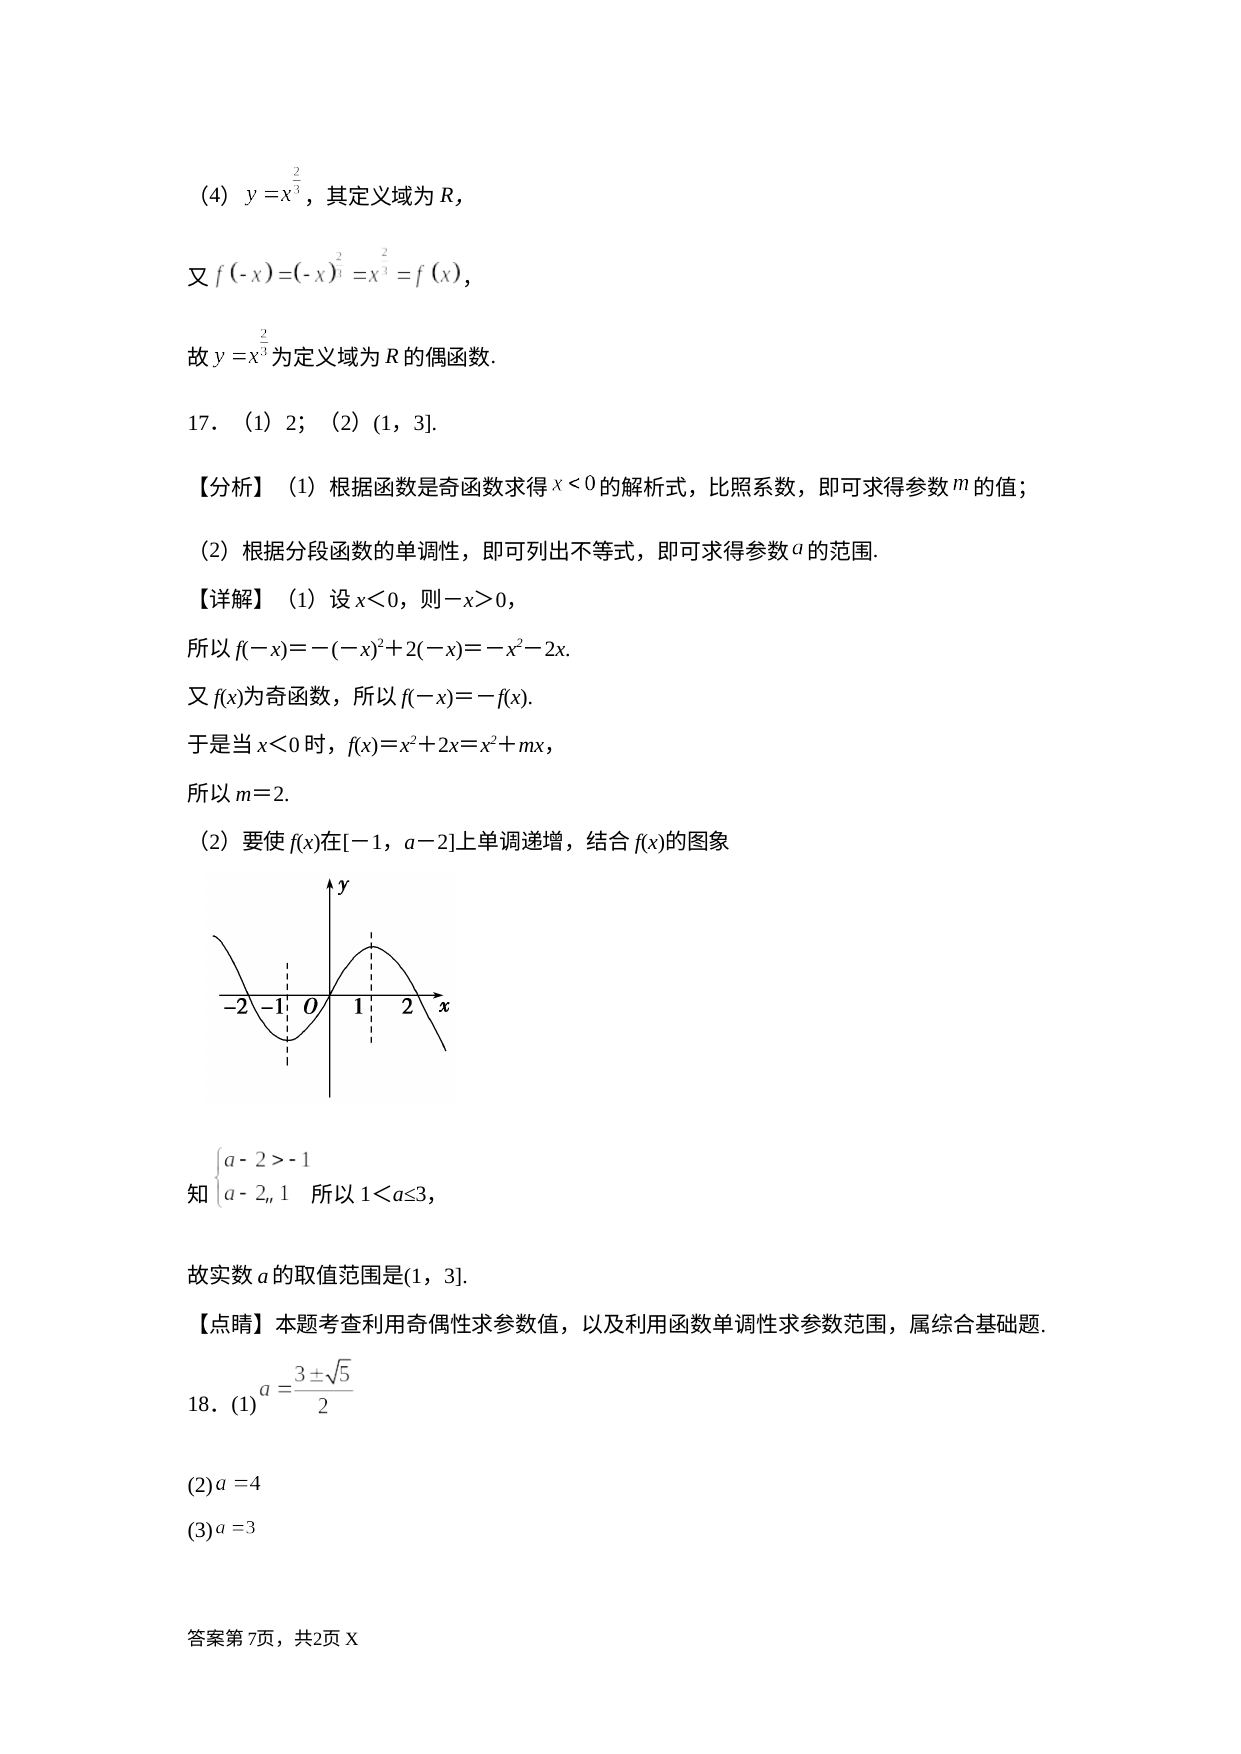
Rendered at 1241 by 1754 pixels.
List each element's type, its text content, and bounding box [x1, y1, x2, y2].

text （4），其定义域为R， [187, 162, 1053, 227]
text 知所以1＜a≤3， [187, 1144, 1053, 1242]
text 故实数a的取值范围是(1，3]. [187, 1258, 1053, 1290]
text 17．（1）2；（2）(1，3]. [187, 404, 1053, 437]
text (2) [187, 1468, 1053, 1500]
text 【分析】（1）根据函数是奇函数求得的解析式，比照系数，即可求得参数的值； [187, 453, 1053, 518]
text （2）根据分段函数的单调性，即可列出不等式，即可求得参数的范围. [187, 534, 1053, 566]
text 又f(x)为奇函数，所以f(－x)＝－f(x). [187, 679, 1053, 711]
text 又， [187, 243, 1053, 308]
text （2）要使f(x)在[－1，a－2]上单调递增，结合f(x)的图象 [187, 824, 1053, 856]
text 18．(1) [187, 1354, 1053, 1452]
text 所以f(－x)＝－(－x)2＋2(－x)＝－x2－2x. [187, 630, 1053, 663]
text 【详解】（1）设x＜0，则－x＞0， [187, 582, 1053, 614]
text 于是当x＜0时，f(x)＝x2＋2x＝x2＋mx， [187, 727, 1053, 759]
text (3) [187, 1513, 1053, 1546]
text 【点睛】本题考查利用奇偶性求参数值，以及利用函数单调性求参数范围，属综合基础题. [187, 1306, 1053, 1339]
text 所以m＝2. [187, 775, 1053, 808]
picture [206, 872, 457, 1104]
text 故为定义域为R的偶函数. [187, 324, 1053, 389]
